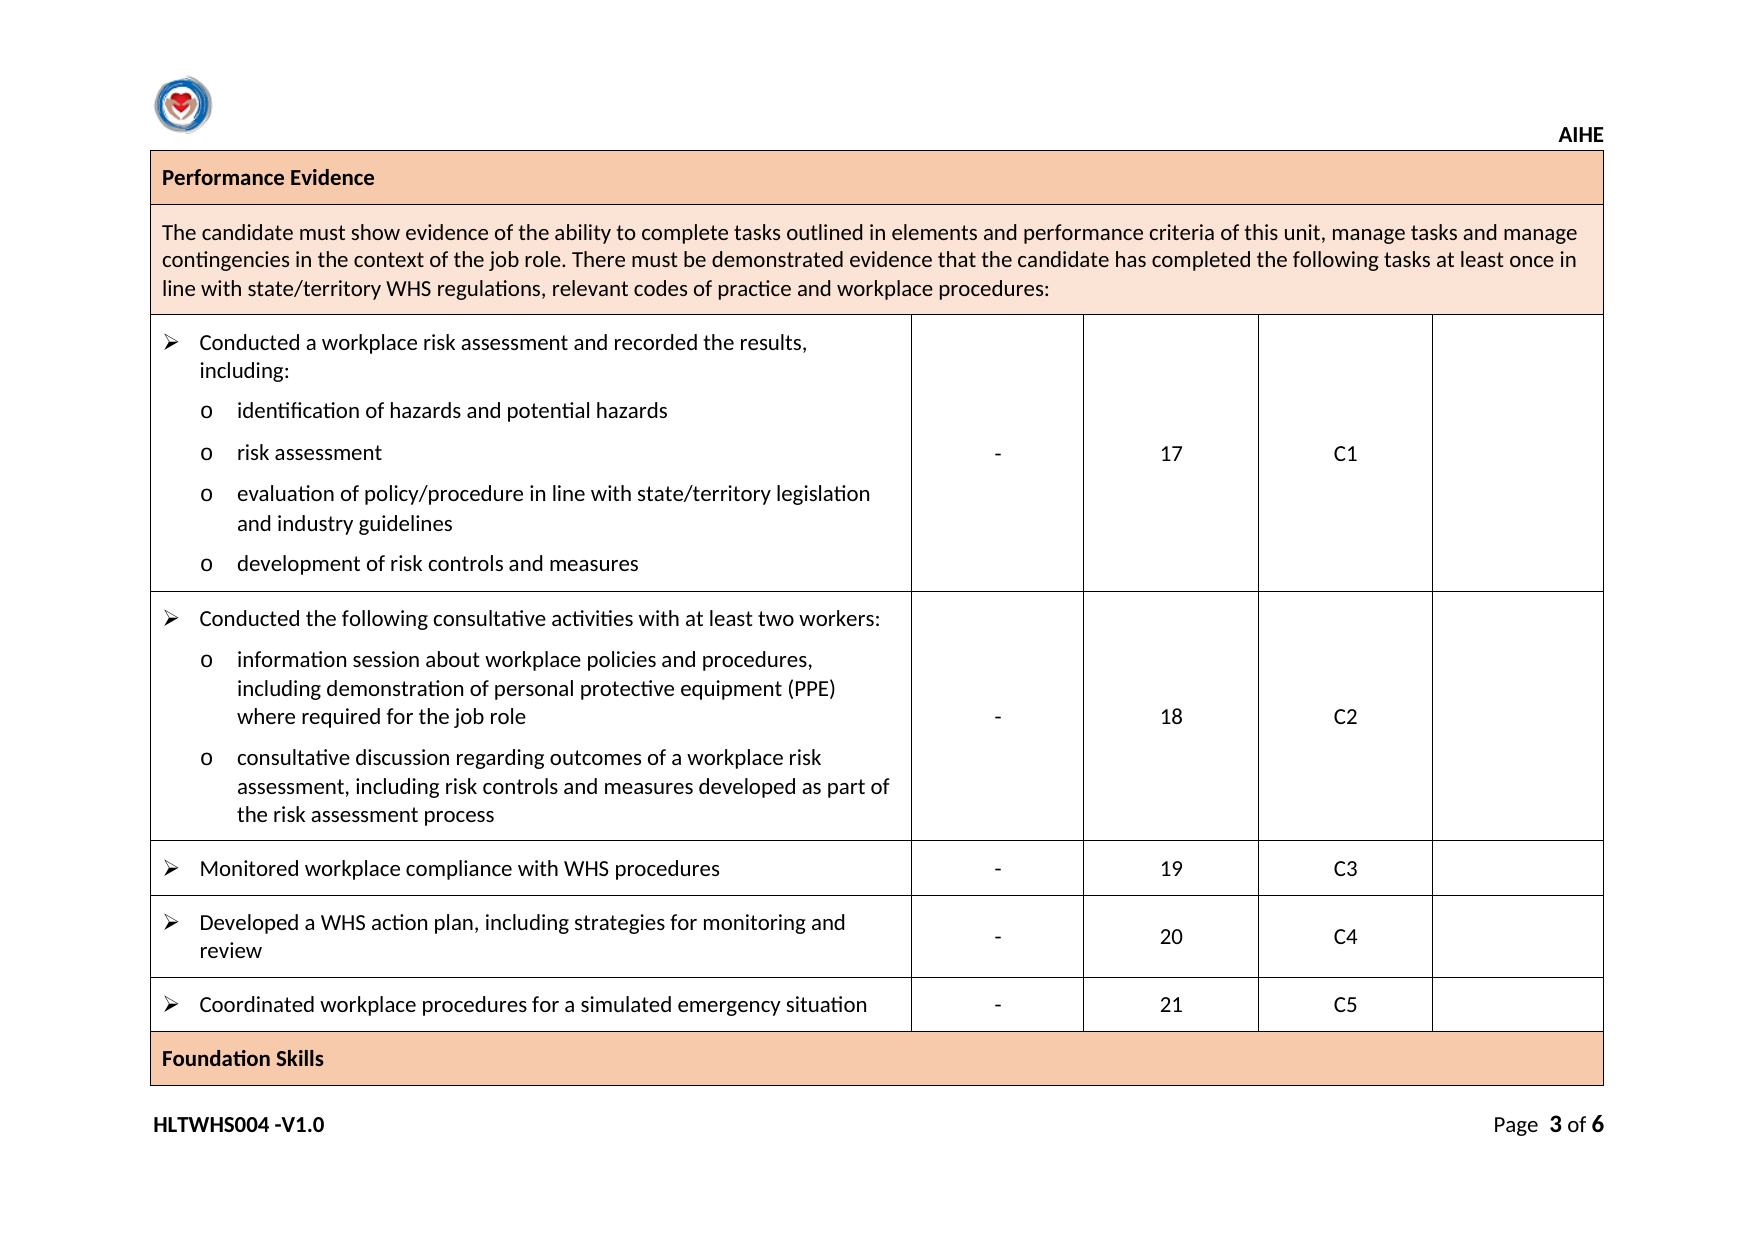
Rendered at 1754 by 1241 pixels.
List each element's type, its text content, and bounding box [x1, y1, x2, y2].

table_cell Foundation Skills [151, 1032, 911, 1085]
table_cell Monitored workplace compliance with WHS procedures [151, 841, 911, 894]
table_cell 21 [1084, 978, 1258, 1031]
table_cell Coordinated workplace procedures for a simulated emergency situation [151, 978, 911, 1031]
table_header [1309, 151, 1603, 204]
table_header Performance Evidence [151, 151, 911, 204]
table_header [911, 151, 1034, 204]
picture [150, 73, 214, 143]
table_cell 18 [1084, 592, 1258, 840]
table_cell Developed a WHS action plan, including strategies for monitoring and review [151, 896, 911, 977]
table_cell - [912, 841, 1083, 894]
table_header [1166, 151, 1309, 204]
table_cell Conducted the following consultative activities with at least two workers: information session about workplace policies and procedures, including demonstration of personal protective equipment (PPE) where required for the job role consultative discussion regarding outcomes of a workplace risk assessment, including risk controls and measures developed as part of the risk assessment process [151, 592, 911, 840]
table_cell 17 [1084, 315, 1258, 591]
table_cell C4 [1259, 896, 1432, 977]
table_cell C2 [1259, 592, 1432, 840]
table_cell [911, 1032, 1603, 1085]
table_cell 19 [1084, 841, 1258, 894]
table_cell - [912, 592, 1083, 840]
table_cell [1433, 592, 1603, 840]
table_cell C1 [1259, 315, 1432, 591]
table_cell The candidate must show evidence of the ability to complete tasks outlined in elements and performance criteria of this unit, manage tasks and manage contingencies in the context of the job role. There must be demonstrated evidence that the candidate has completed the following tasks at least once in line with state/territory WHS regulations, relevant codes of practice and workplace procedures: [151, 205, 1603, 314]
table_cell C5 [1259, 978, 1432, 1031]
table_cell - [912, 896, 1083, 977]
table_cell [1433, 841, 1603, 894]
table_cell 20 [1084, 896, 1258, 977]
table_cell [1433, 315, 1603, 591]
table_cell - [912, 978, 1083, 1031]
table_cell - [912, 315, 1083, 591]
table_header [1034, 151, 1166, 204]
table_cell [1433, 978, 1603, 1031]
table_cell [1433, 896, 1603, 977]
table_cell C3 [1259, 841, 1432, 894]
table_cell Conducted a workplace risk assessment and recorded the results, including: identification of hazards and potential hazards risk assessment evaluation of policy/procedure in line with state/territory legislation and industry guidelines development of risk controls and measures [151, 315, 911, 591]
